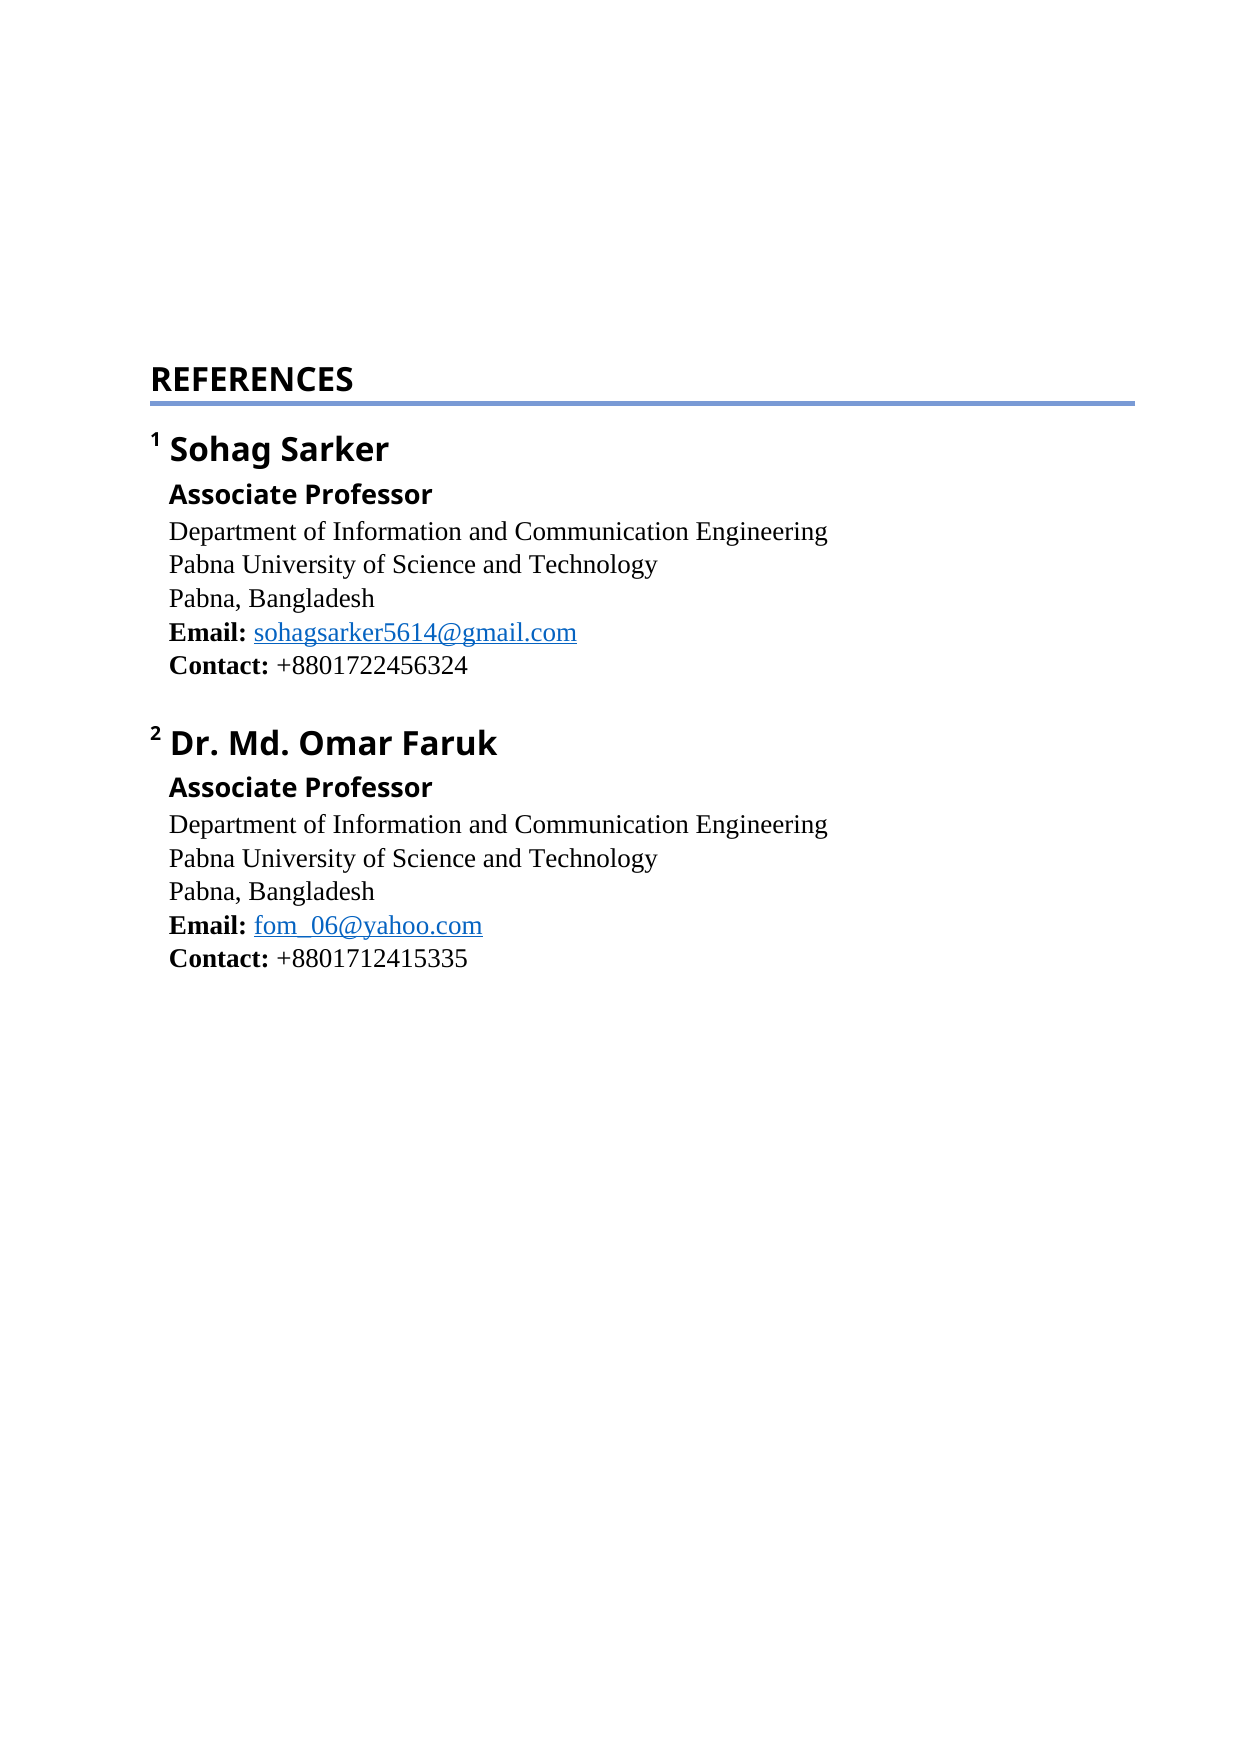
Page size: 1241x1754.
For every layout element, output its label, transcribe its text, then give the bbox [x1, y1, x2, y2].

text Email: fom_06@yahoo.com [169, 909, 1135, 940]
text Associate Professor [169, 768, 1135, 805]
text Associate Professor [169, 475, 1135, 512]
text Department of Information and Communication Engineering [169, 515, 1135, 546]
text 1 Sohag Sarker [150, 426, 1135, 472]
text Contact: +8801712415335 [169, 942, 1135, 973]
text Pabna University of Science and Technology [169, 842, 1135, 873]
text Pabna, Bangladesh [169, 875, 1135, 906]
text REFERENCES [150, 356, 1135, 401]
text Email: sohagsarker5614@gmail.com [169, 616, 1135, 647]
text Department of Information and Communication Engineering [169, 808, 1135, 839]
text Contact: +8801722456324 [169, 649, 1135, 680]
text Pabna, Bangladesh [169, 582, 1135, 613]
text Pabna University of Science and Technology [169, 548, 1135, 580]
text 2 Dr. Md. Omar Faruk [150, 719, 1135, 765]
